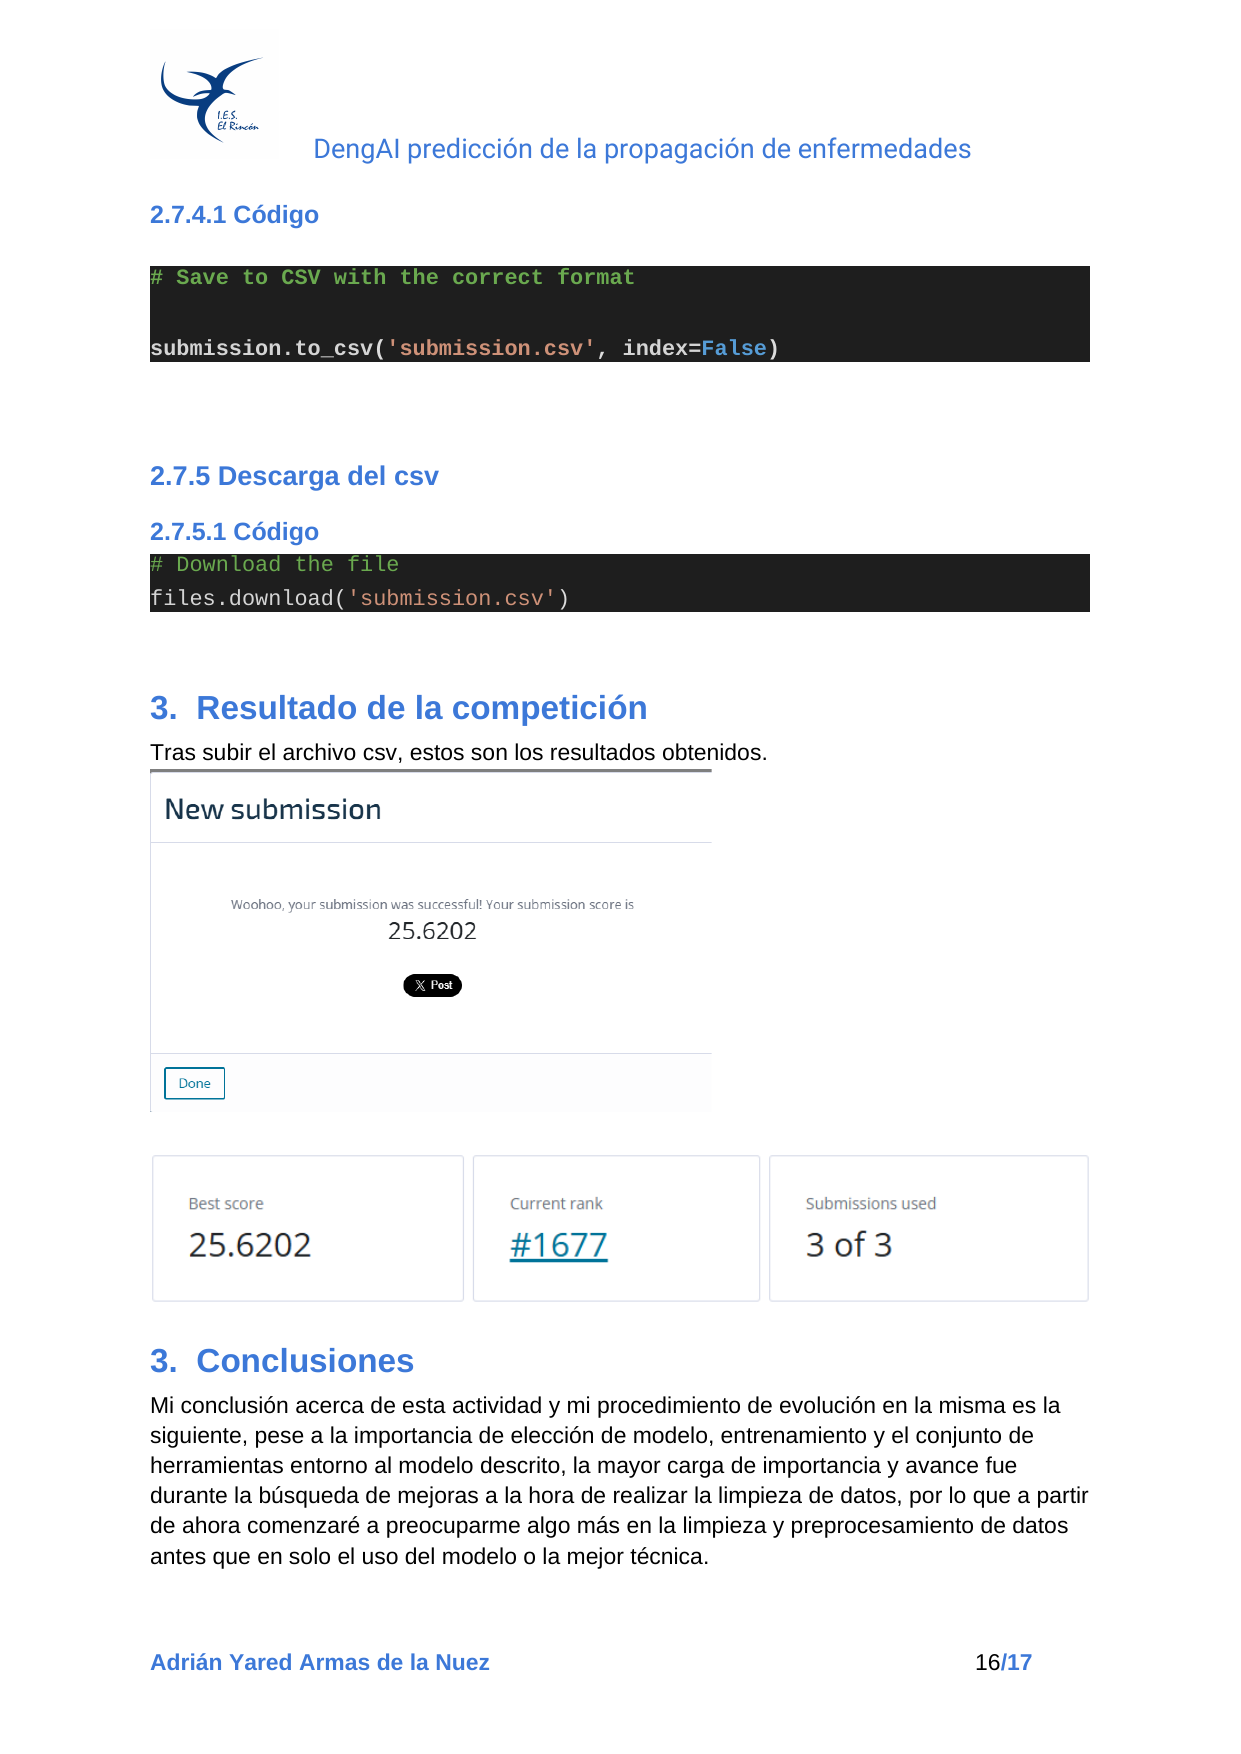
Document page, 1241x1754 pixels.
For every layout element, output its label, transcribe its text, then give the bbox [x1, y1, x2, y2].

text # Download the file [150, 554, 1090, 578]
subtitle 3. Resultado de la competición [150, 688, 1090, 727]
subtitle 2.7.4.1 Código [150, 200, 1090, 229]
text Mi conclusión acerca de esta actividad y mi procedimiento de evolución en la misma es la siguiente, pese a la importancia de elección de modelo, entrenamiento y el conjunto de herramientas entorno al modelo descrito, la mayor carga de importancia y avance fue durante la búsqueda de mejoras a la hora de realizar la limpieza de datos, por lo que a partir de ahora comenzaré a preocuparme algo más en la limpieza y preprocesamiento de datos antes que en solo el uso del modelo o la mejor técnica. [150, 1392, 1090, 1569]
text Tras subir el archivo csv, estos son los resultados obtenidos. [150, 739, 1090, 766]
picture [150, 769, 712, 1112]
subtitle 3. Conclusiones [150, 1341, 1090, 1379]
text files.download('submission.csv') [150, 587, 1090, 612]
subtitle 2.7.5.1 Código [150, 517, 1090, 545]
subtitle 2.7.5 Descarga del csv [150, 460, 1090, 492]
picture [150, 1153, 1091, 1304]
subtitle submission.to_csv('submission.csv', index=False) [150, 337, 1090, 362]
picture [150, 29, 279, 159]
subtitle # Save to CSV with the correct format [150, 266, 1090, 291]
